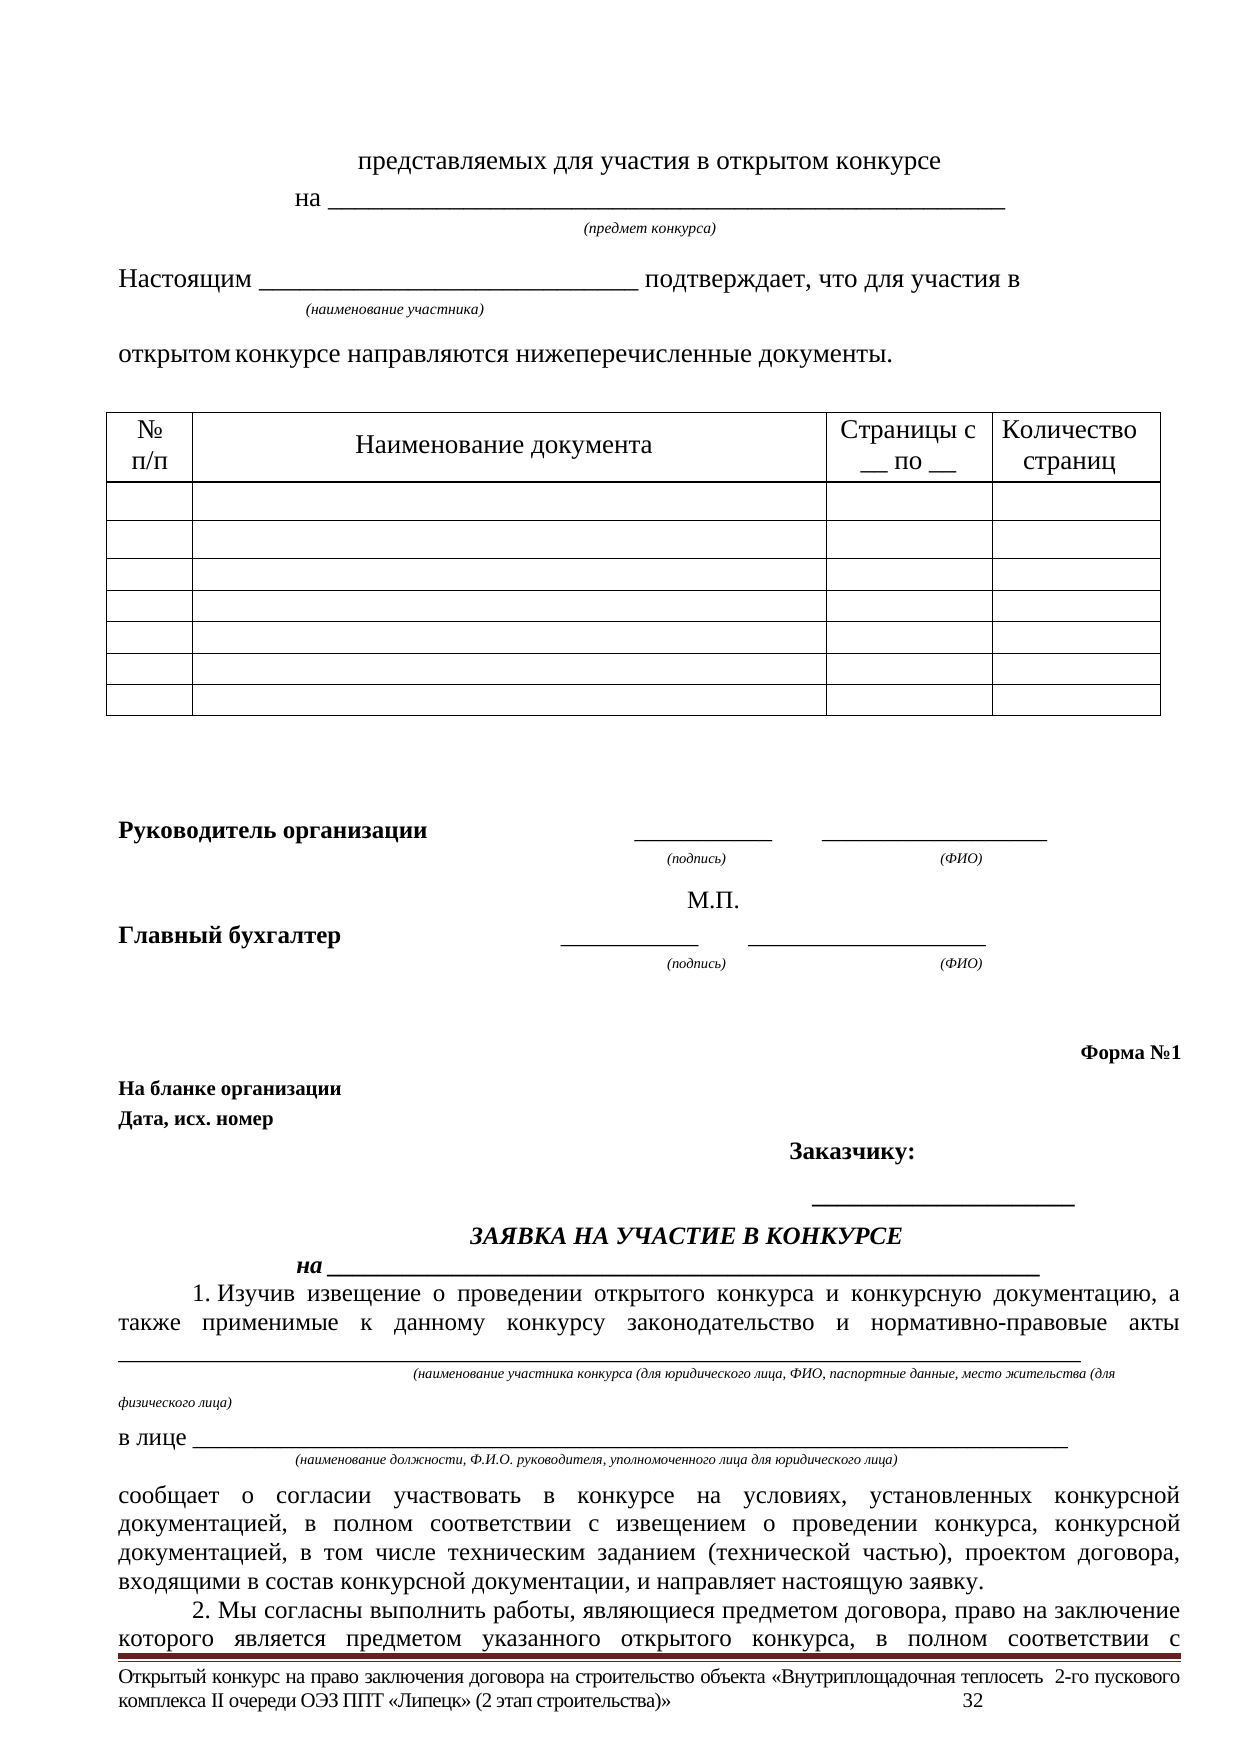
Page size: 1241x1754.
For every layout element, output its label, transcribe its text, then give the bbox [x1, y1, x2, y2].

table_cell [193, 559, 826, 590]
text (наименование должности, Ф.И.О. руководителя, уполномоченного лица для юридического лица) [118, 1451, 1181, 1480]
text (наименование участника конкурса (для юридического лица, ФИО, паспортные данные, место жительства (для физического лица) [118, 1365, 1181, 1422]
text (предмет конкурса) [118, 219, 1181, 250]
table_cell [193, 521, 826, 558]
text в лице ______________________________________________________________________ [118, 1422, 1181, 1451]
text На бланке организации [118, 1076, 1181, 1100]
table_cell [193, 685, 826, 715]
table_cell [193, 591, 826, 621]
table_cell [827, 685, 992, 715]
table_cell [107, 591, 192, 621]
text сообщает о согласии участвовать в конкурсе на условиях, установленных конкурсной документацией, в полном соответствии с извещением о проведении конкурса, конкурсной документацией, в том числе техническим заданием (технической частью), проектом договора, входящими в состав конкурсной документации, и направляет настоящую заявку. [118, 1480, 1181, 1595]
text открытом конкурсе направляются нижеперечисленные документы. [118, 337, 1181, 368]
table_cell [993, 521, 1160, 558]
table_cell [993, 622, 1160, 652]
text 1. Изучив извещение о проведении открытого конкурса и конкурсную документацию, а также применимые к данному конкурсу законодательство и нормативно-правовые акты _____________________________________________________________________________ [118, 1278, 1181, 1365]
text Форма №1 [929, 1040, 1181, 1064]
table_cell [993, 591, 1160, 621]
table_cell [827, 654, 992, 684]
table_cell [827, 521, 992, 558]
table_header № п/п [107, 413, 192, 481]
table_cell [193, 483, 826, 520]
table_cell [827, 622, 992, 652]
table_cell [827, 483, 992, 520]
table_cell [993, 685, 1160, 715]
table_cell [993, 559, 1160, 590]
table_cell [193, 654, 826, 684]
text Главный бухгалтер ___________ ___________________ [118, 920, 1181, 949]
text Настоящим ____________________________ подтверждает, что для участия в [118, 262, 1181, 293]
text на _________________________________________________________ [118, 1250, 1181, 1278]
text представляемых для участия в открытом конкурсе [118, 144, 1181, 175]
text ЗАЯВКА НА УЧАСТИЕ В КОНКУРСЕ [118, 1221, 1181, 1250]
table_cell [107, 685, 192, 715]
text (подпись) (ФИО) [561, 850, 1181, 879]
table_header Страницы с __ по __ [827, 413, 992, 481]
text (наименование участника) [118, 300, 1181, 331]
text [118, 1595, 1181, 1652]
text на __________________________________________________ [118, 181, 1181, 212]
table_cell [107, 654, 192, 684]
table_cell [993, 483, 1160, 520]
table_cell [993, 654, 1160, 684]
text Дата, исх. номер [118, 1106, 1181, 1130]
text М.П. [118, 885, 1181, 914]
table_cell [827, 591, 992, 621]
text (подпись) (ФИО) [561, 955, 1181, 984]
table_cell [193, 622, 826, 652]
table_cell [107, 559, 192, 590]
table_header Количество страниц [993, 413, 1160, 481]
table_cell [107, 521, 192, 558]
table_header Наименование документа [193, 413, 826, 481]
text Заказчику: [709, 1136, 1181, 1165]
text _____________________ [118, 1181, 1181, 1209]
table_cell [107, 622, 192, 652]
table_cell [107, 483, 192, 520]
table_cell [827, 559, 992, 590]
text Руководитель организации ___________ __________________ [118, 815, 1181, 844]
